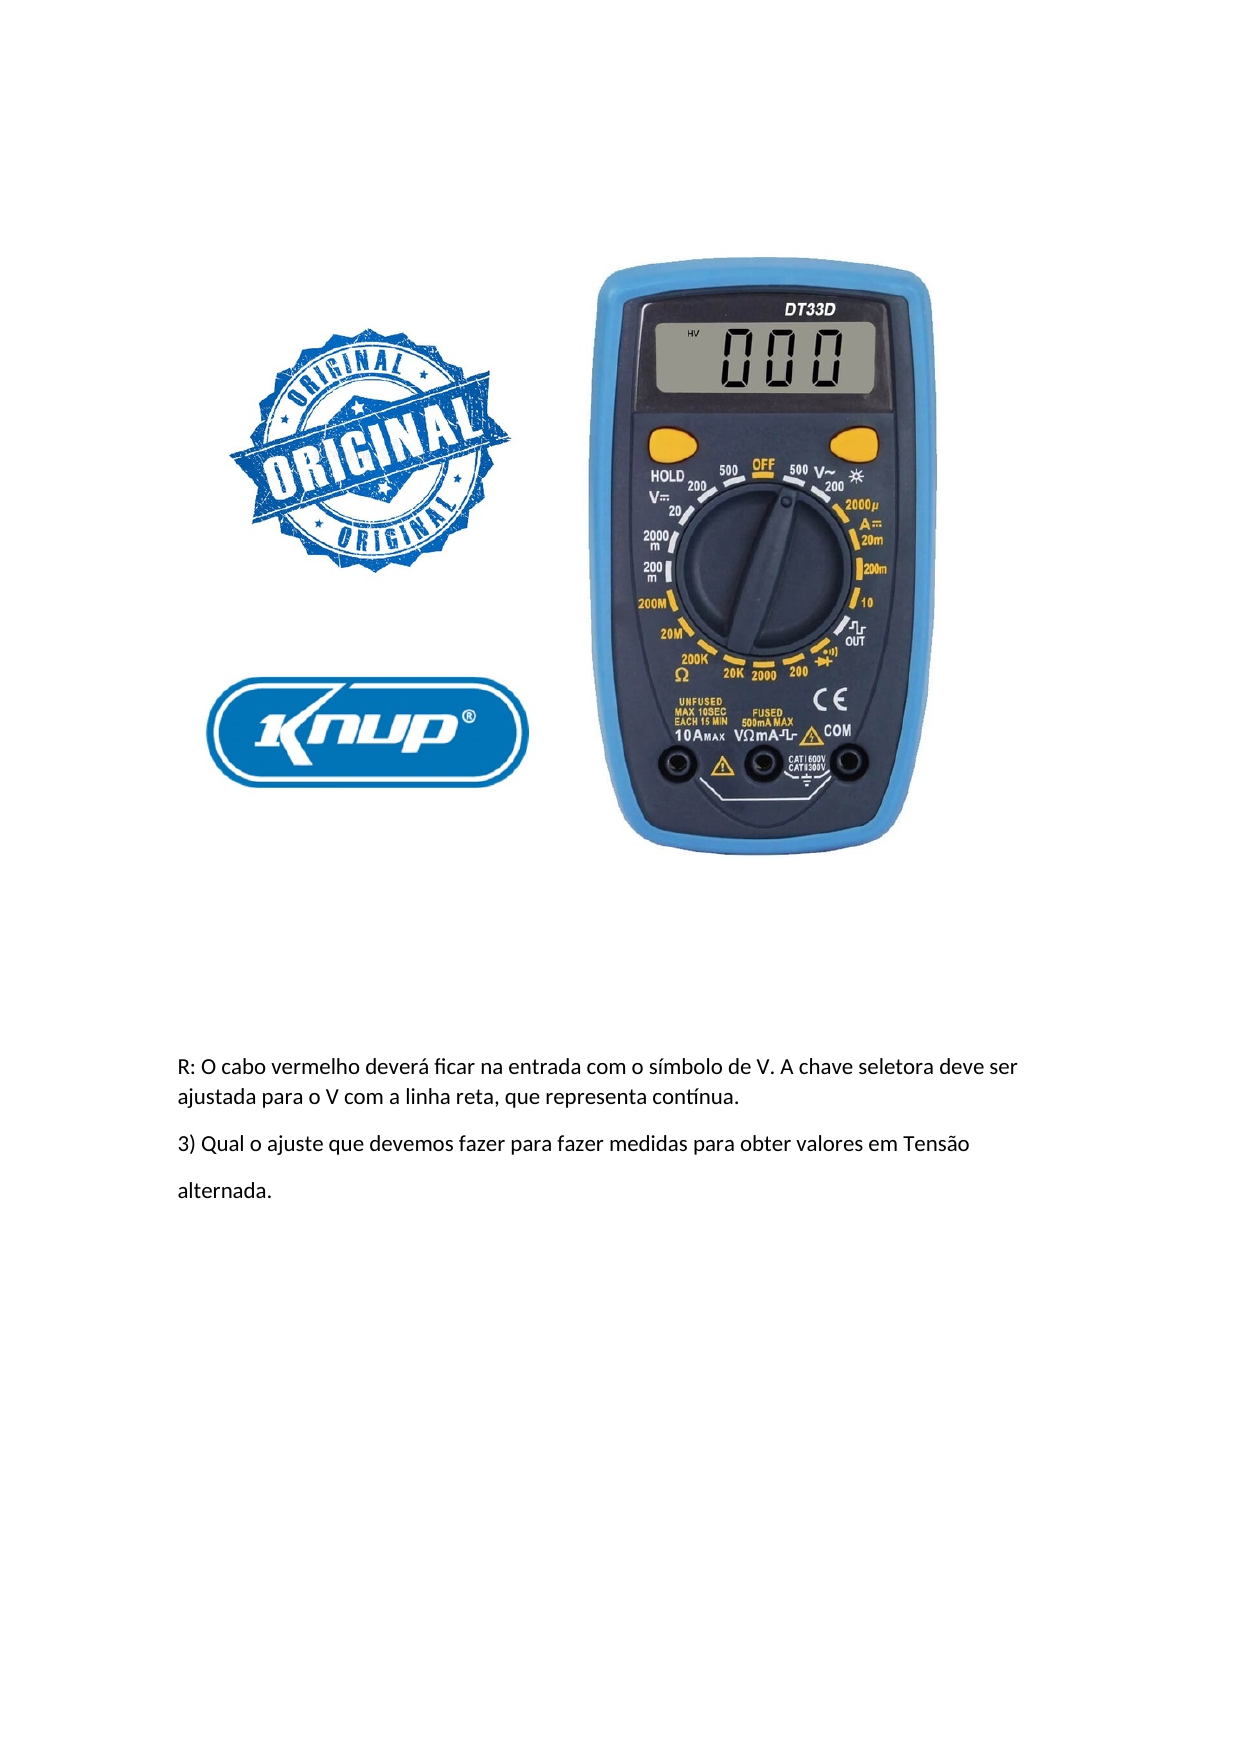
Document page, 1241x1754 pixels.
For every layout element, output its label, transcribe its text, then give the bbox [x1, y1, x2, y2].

text alternada. [177, 1176, 1063, 1204]
text 3) Qual o ajuste que devemos fazer para fazer medidas para obter valores em Tensão [177, 1129, 1063, 1157]
text R: O cabo vermelho deverá ficar na entrada com o símbolo de V. A chave seletora deve ser ajustada para o V com a linha reta, que representa contínua. [177, 1052, 1063, 1111]
picture [177, 147, 1063, 1034]
